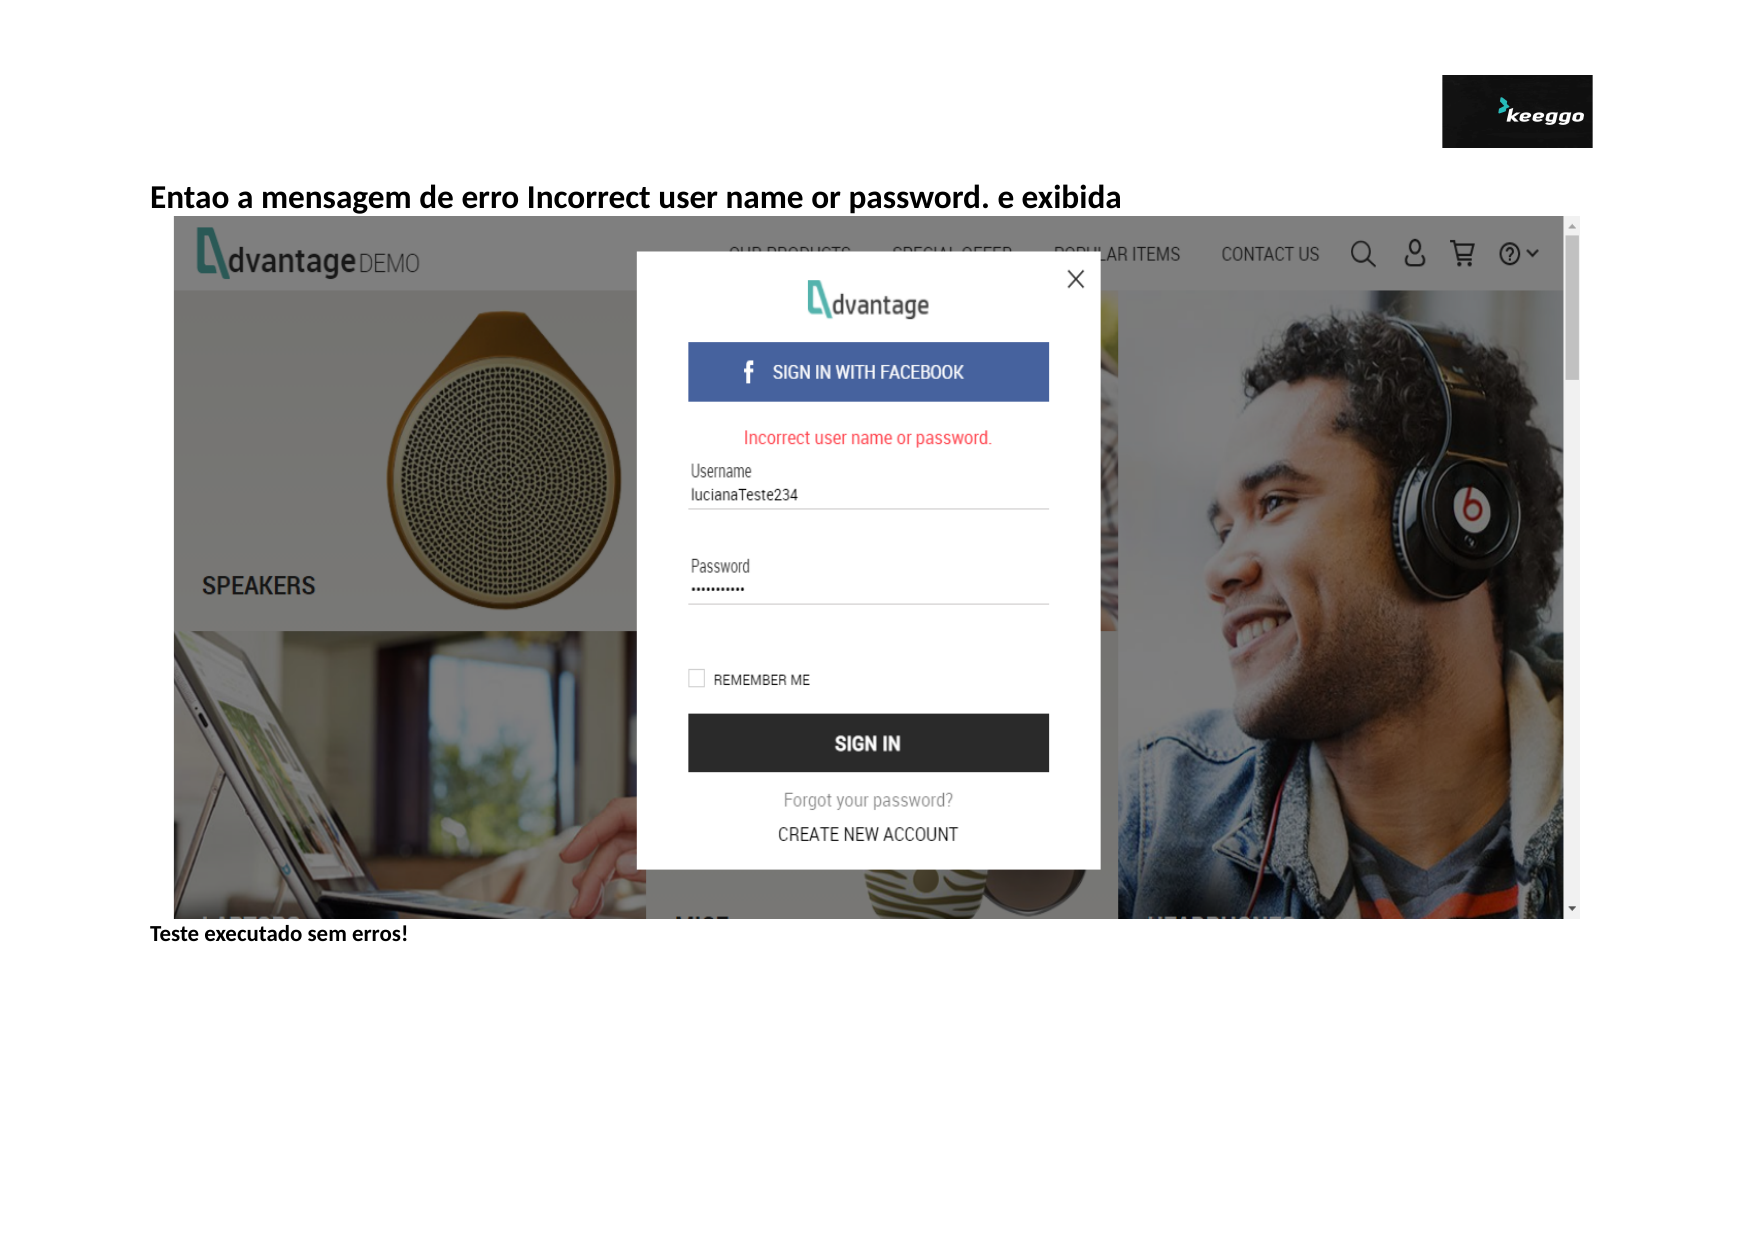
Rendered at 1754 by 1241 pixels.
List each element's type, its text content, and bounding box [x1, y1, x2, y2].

text Teste executado sem erros! [150, 925, 1604, 959]
picture [173, 222, 1580, 925]
text Entao a mensagem de erro Incorrect user name or password. e exibida [150, 182, 1604, 223]
picture [1442, 75, 1593, 148]
